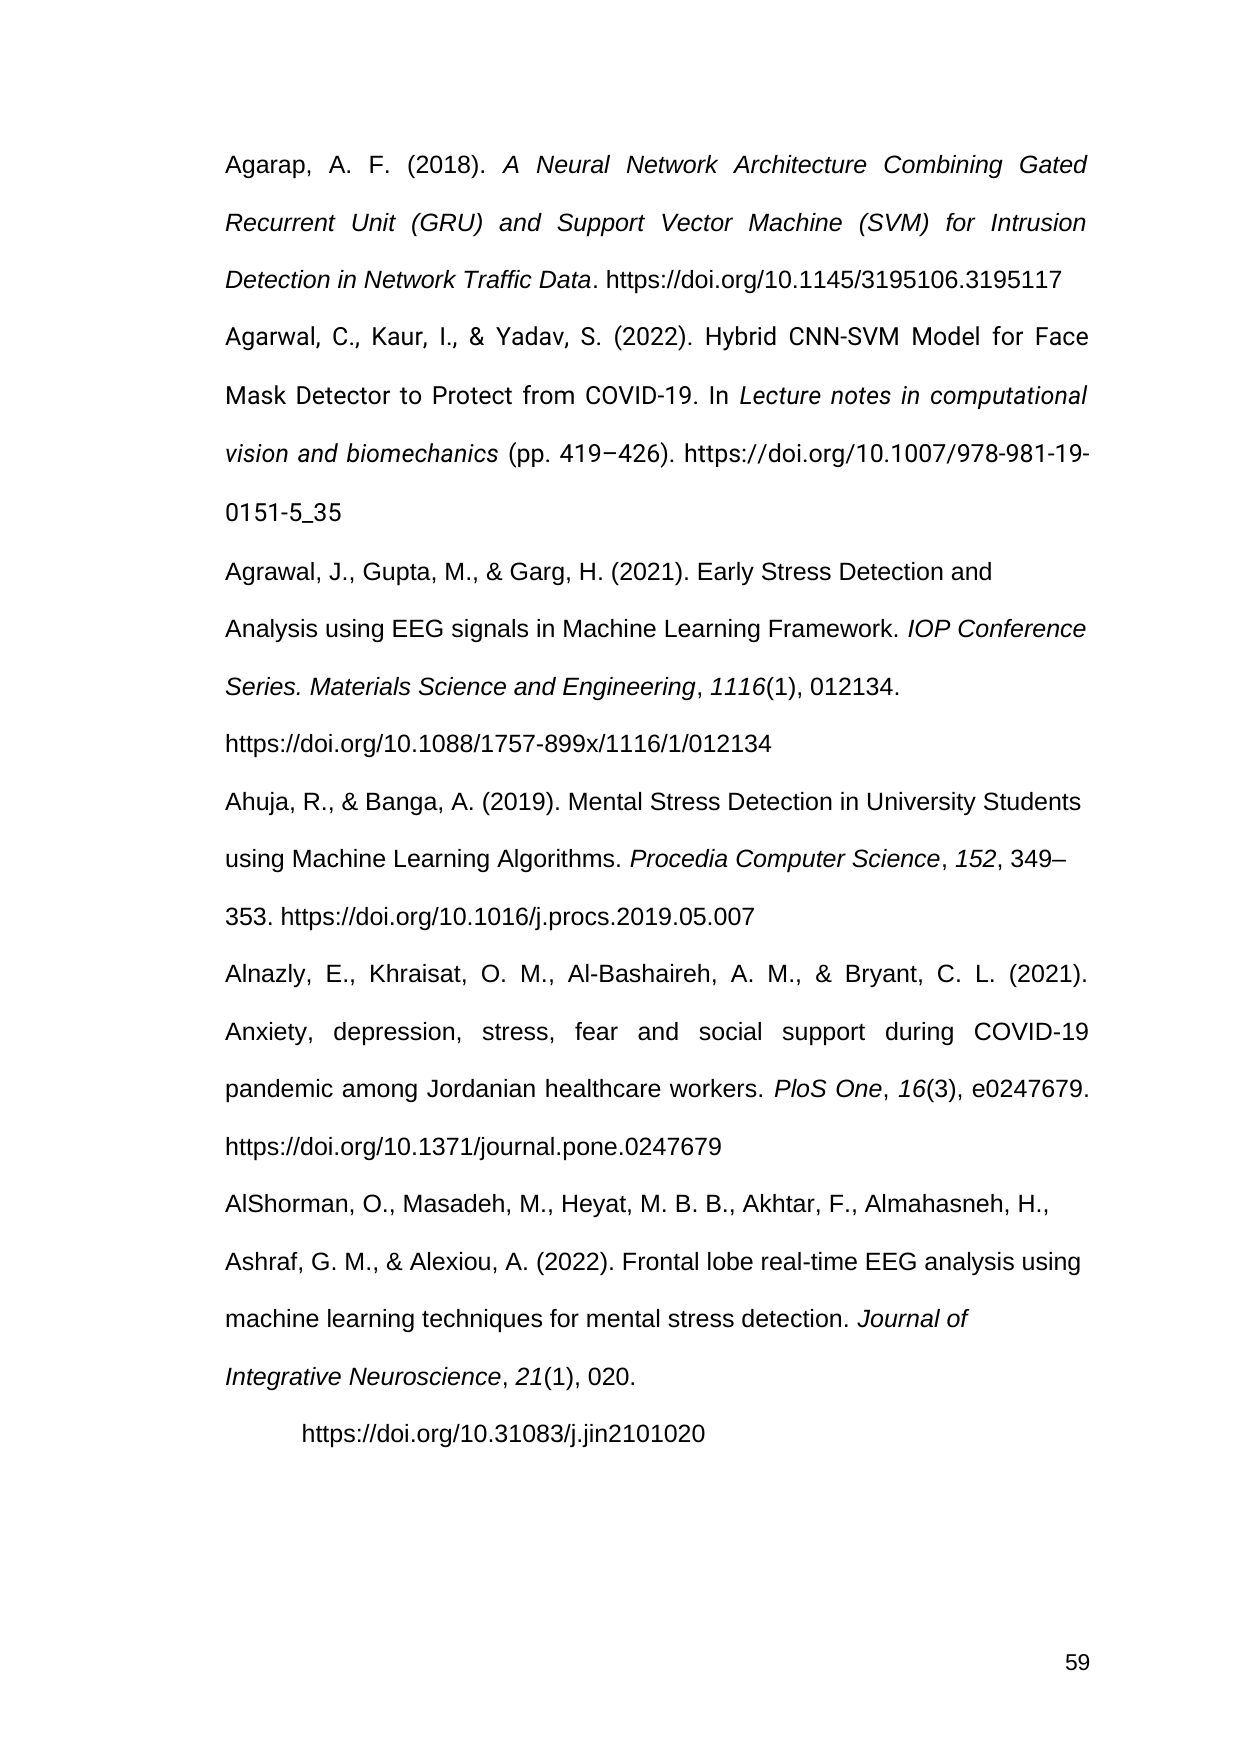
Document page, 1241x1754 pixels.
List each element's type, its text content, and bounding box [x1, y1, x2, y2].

text Ahuja, R., & Banga, A. (2019). Mental Stress Detection in University Students using Machine Learning Algorithms. Procedia Computer Science, 152, 349–353. https://doi.org/10.1016/j.procs.2019.05.007 [225, 787, 1090, 930]
text Alnazly, E., Khraisat, O. M., Al-Bashaireh, A. M., & Bryant, C. L. (2021). Anxiety, depression, stress, fear and social support during COVID-19 pandemic among Jordanian healthcare workers. PloS One, 16(3), e0247679. https://doi.org/10.1371/journal.pone.0247679 [225, 959, 1090, 1160]
text Agarwal, C., Kaur, I., & Yadav, S. (2022). Hybrid CNN-SVM Model for Face Mask Detector to Protect from COVID-19. In Lecture notes in computational vision and biomechanics (pp. 419–426). https://doi.org/10.1007/978-981-19-0151-5_35 [225, 352, 1090, 440]
text AlShorman, O., Masadeh, M., Heyat, M. B. B., Akhtar, F., Almahasneh, H., Ashraf, G. M., & Alexiou, A. (2022). Frontal lobe real-time EEG analysis using machine learning techniques for mental stress detection. Journal of Integrative Neuroscience, 21(1), 020. [225, 1189, 1090, 1390]
text Agarwal, C., Kaur, I., & Yadav, S. (2022). Hybrid CNN-SVM Model for Face Mask Detector to Protect from COVID-19. In Lecture notes in computational vision and biomechanics (pp. 419–426). https://doi.org/10.1007/978-981-19-0151-5_35 [225, 469, 1090, 527]
text Agrawal, J., Gupta, M., & Garg, H. (2021). Early Stress Detection and Analysis using EEG signals in Machine Learning Framework. IOP Conference Series. Materials Science and Engineering, 1116(1), 012134. https://doi.org/10.1088/1757-899x/1116/1/012134 [225, 557, 1090, 758]
text Agarap, A. F. (2018). A Neural Network Architecture Combining Gated Recurrent Unit (GRU) and Support Vector Machine (SVM) for Intrusion Detection in Network Traffic Data. https://doi.org/10.1145/3195106.3195117 [225, 150, 1090, 294]
text https://doi.org/10.31083/j.jin2101020 [225, 1419, 1090, 1448]
